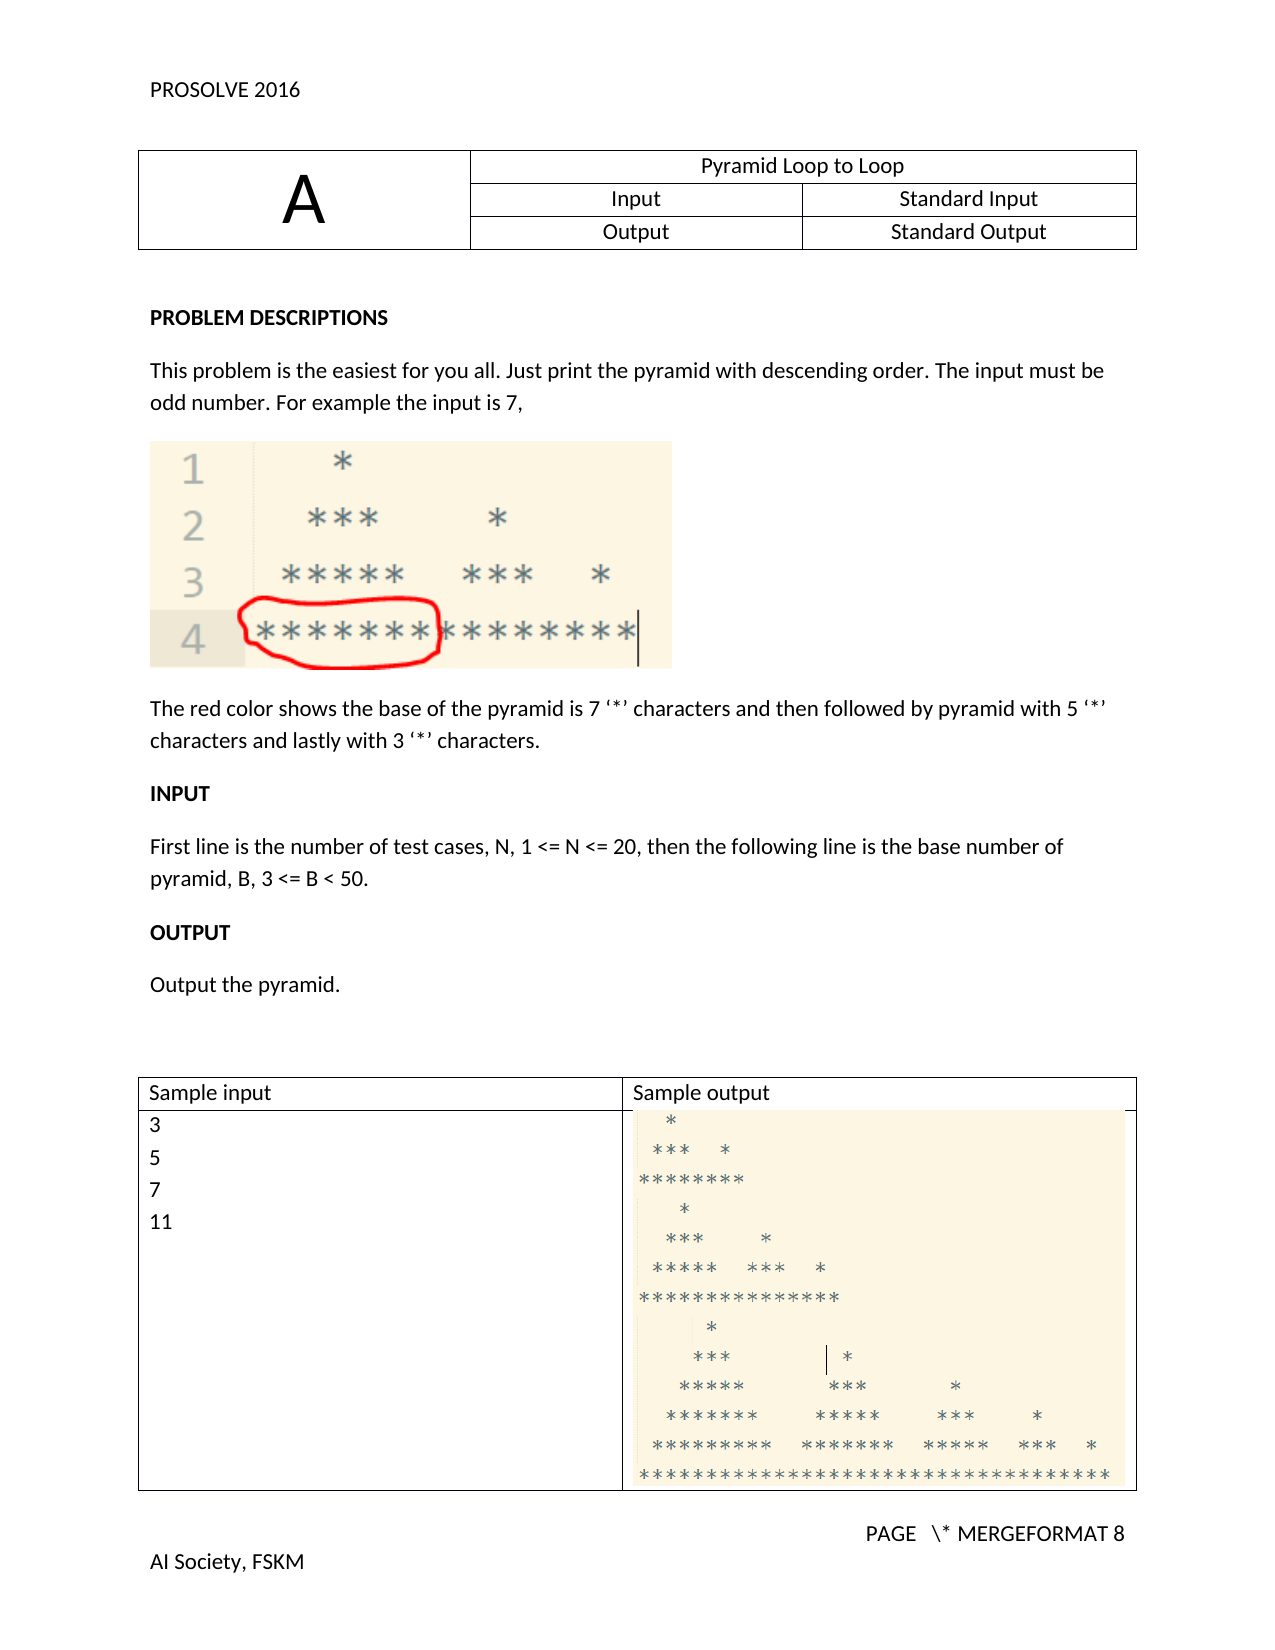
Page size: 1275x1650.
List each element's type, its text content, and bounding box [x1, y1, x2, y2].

table_header Sample output [623, 1078, 1136, 1109]
picture [632, 1110, 1125, 1486]
table_cell Output [471, 217, 802, 249]
table_cell Standard Input [803, 184, 1136, 216]
table_header Pyramid Loop to Loop [471, 151, 1136, 183]
table_cell [623, 1111, 1136, 1489]
text PROBLEM DESCRIPTIONS [150, 303, 1125, 331]
text This problem is the easiest for you all. Just print the pyramid with descending order. The input must be odd number. For example the input is 7, [150, 356, 1125, 416]
table_cell 3 5 7 11 [139, 1111, 622, 1489]
table_header A [139, 151, 470, 249]
table_cell Standard Output [803, 217, 1136, 249]
text The red color shows the base of the pyramid is 7 ‘*’ characters and then followed by pyramid with 5 ‘*’ characters and lastly with 3 ‘*’ characters. [150, 694, 1125, 754]
text OUTPUT [150, 918, 1125, 946]
text INPUT [150, 779, 1125, 807]
text First line is the number of test cases, N, 1 <= N <= 20, then the following line is the base number of pyramid, B, 3 <= B < 50. [150, 832, 1125, 893]
text Output the pyramid. [150, 971, 1125, 999]
table_header Sample input [139, 1078, 622, 1109]
table_cell Input [471, 184, 802, 216]
picture [150, 441, 672, 670]
